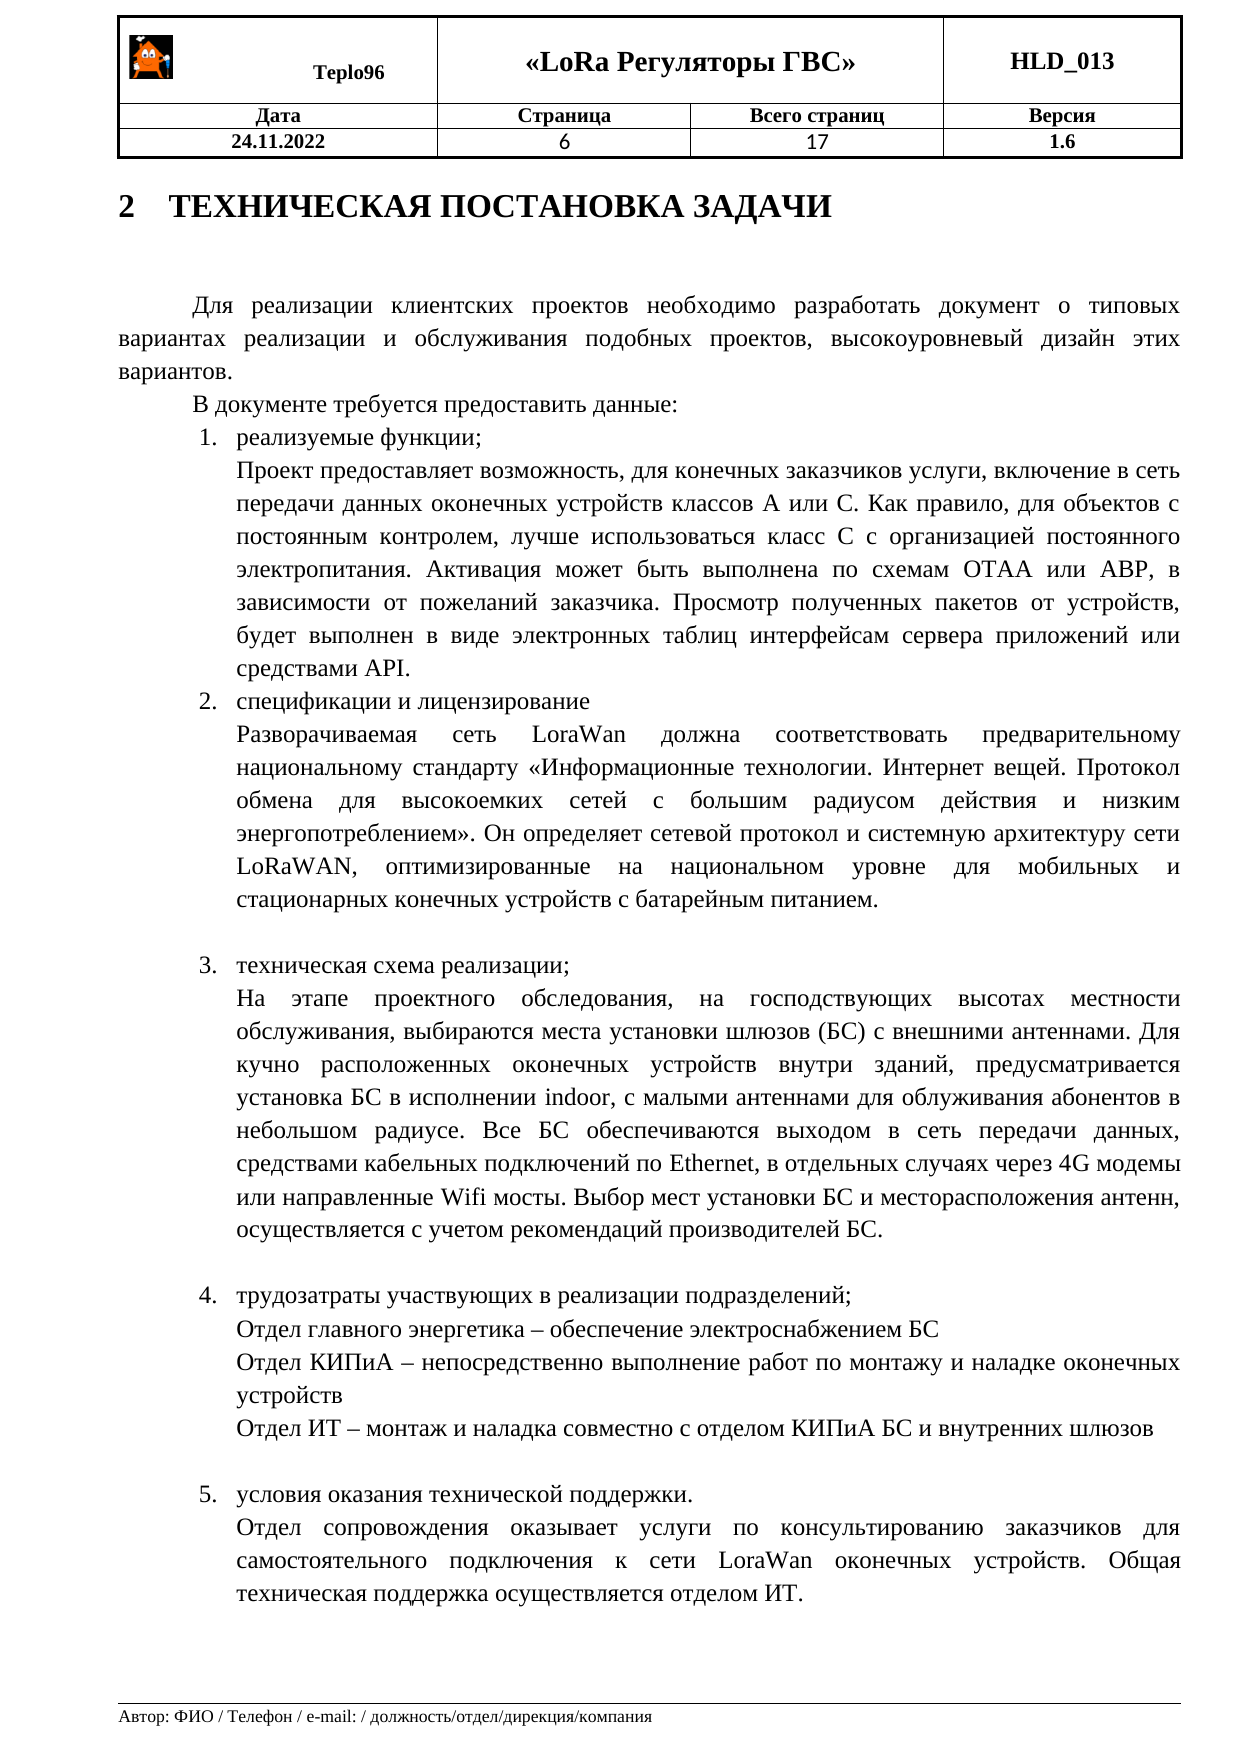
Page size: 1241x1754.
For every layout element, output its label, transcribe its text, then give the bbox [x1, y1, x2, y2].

list трудозатраты участвующих в реализации подразделений; [199, 1281, 1181, 1309]
text В документе требуется предоставить данные: [118, 389, 1181, 418]
picture [129, 35, 174, 80]
list спецификации и лицензирование [199, 686, 1181, 715]
text Для реализации клиентских проектов необходимо разработать документ о типовых вариантах реализации и обслуживания подобных проектов, высокоуровневый дизайн этих вариантов. [118, 290, 1181, 385]
text Отдел ИТ – монтаж и наладка совместно с отделом КИПиА БС и внутренних шлюзов [236, 1413, 1181, 1441]
text Отдел КИПиА – непосредственно выполнение работ по монтажу и наладке оконечных устройств [236, 1347, 1181, 1408]
text Отдел сопровождения оказывает услуги по консультированию заказчиков для самостоятельного подключения к сети LoraWan оконечных устройств. Общая техническая поддержка осуществляется отделом ИТ. [236, 1512, 1181, 1607]
list условия оказания технической поддержки. [199, 1479, 1181, 1507]
text Проект предоставляет возможность, для конечных заказчиков услуги, включение в сеть передачи данных оконечных устройств классов А или С. Как правило, для объектов с постоянным контролем, лучше использоваться класс С с организацией постоянного электропитания. Активация может быть выполнена по схемам OTAA или АВР, в зависимости от пожеланий заказчика. Просмотр полученных пакетов от устройств, будет выполнен в виде электронных таблиц интерфейсам сервера приложений или средствами API. [236, 455, 1181, 682]
text На этапе проектного обследования, на господствующих высотах местности обслуживания, выбираются места установки шлюзов (БС) с внешними антеннами. Для кучно расположенных оконечных устройств внутри зданий, предусматривается установка БС в исполнении indoor, с малыми антеннами для облуживания абонентов в небольшом радиусе. Все БС обеспечиваются выходом в сеть передачи данных, средствами кабельных подключений по Ethernet, в отдельных случаях через 4G модемы или направленные Wifi мосты. Выбор мест установки БС и месторасположения антенн, осуществляется с учетом рекомендаций производителей БС. [236, 983, 1181, 1243]
list реализуемые функции; [199, 422, 1181, 451]
text Разворачиваемая сеть LoraWan должна соответствовать предварительному национальному стандарту «Информационные технологии. Интернет вещей. Протокол обмена для высокоемких сетей с большим радиусом действия и низким энергопотреблением». Он определяет сетевой протокол и системную архитектуру сети LoRaWAN, оптимизированные на национальном уровне для мобильных и стационарных конечных устройств с батарейным питанием. [236, 719, 1181, 913]
list ТЕХНИЧЕСКАЯ ПОСТАНОВКА ЗАДАЧИ [118, 187, 1181, 225]
list техническая схема реализации; [199, 950, 1181, 979]
text Отдел главного энергетика – обеспечение электроснабжением БС [236, 1314, 1181, 1342]
